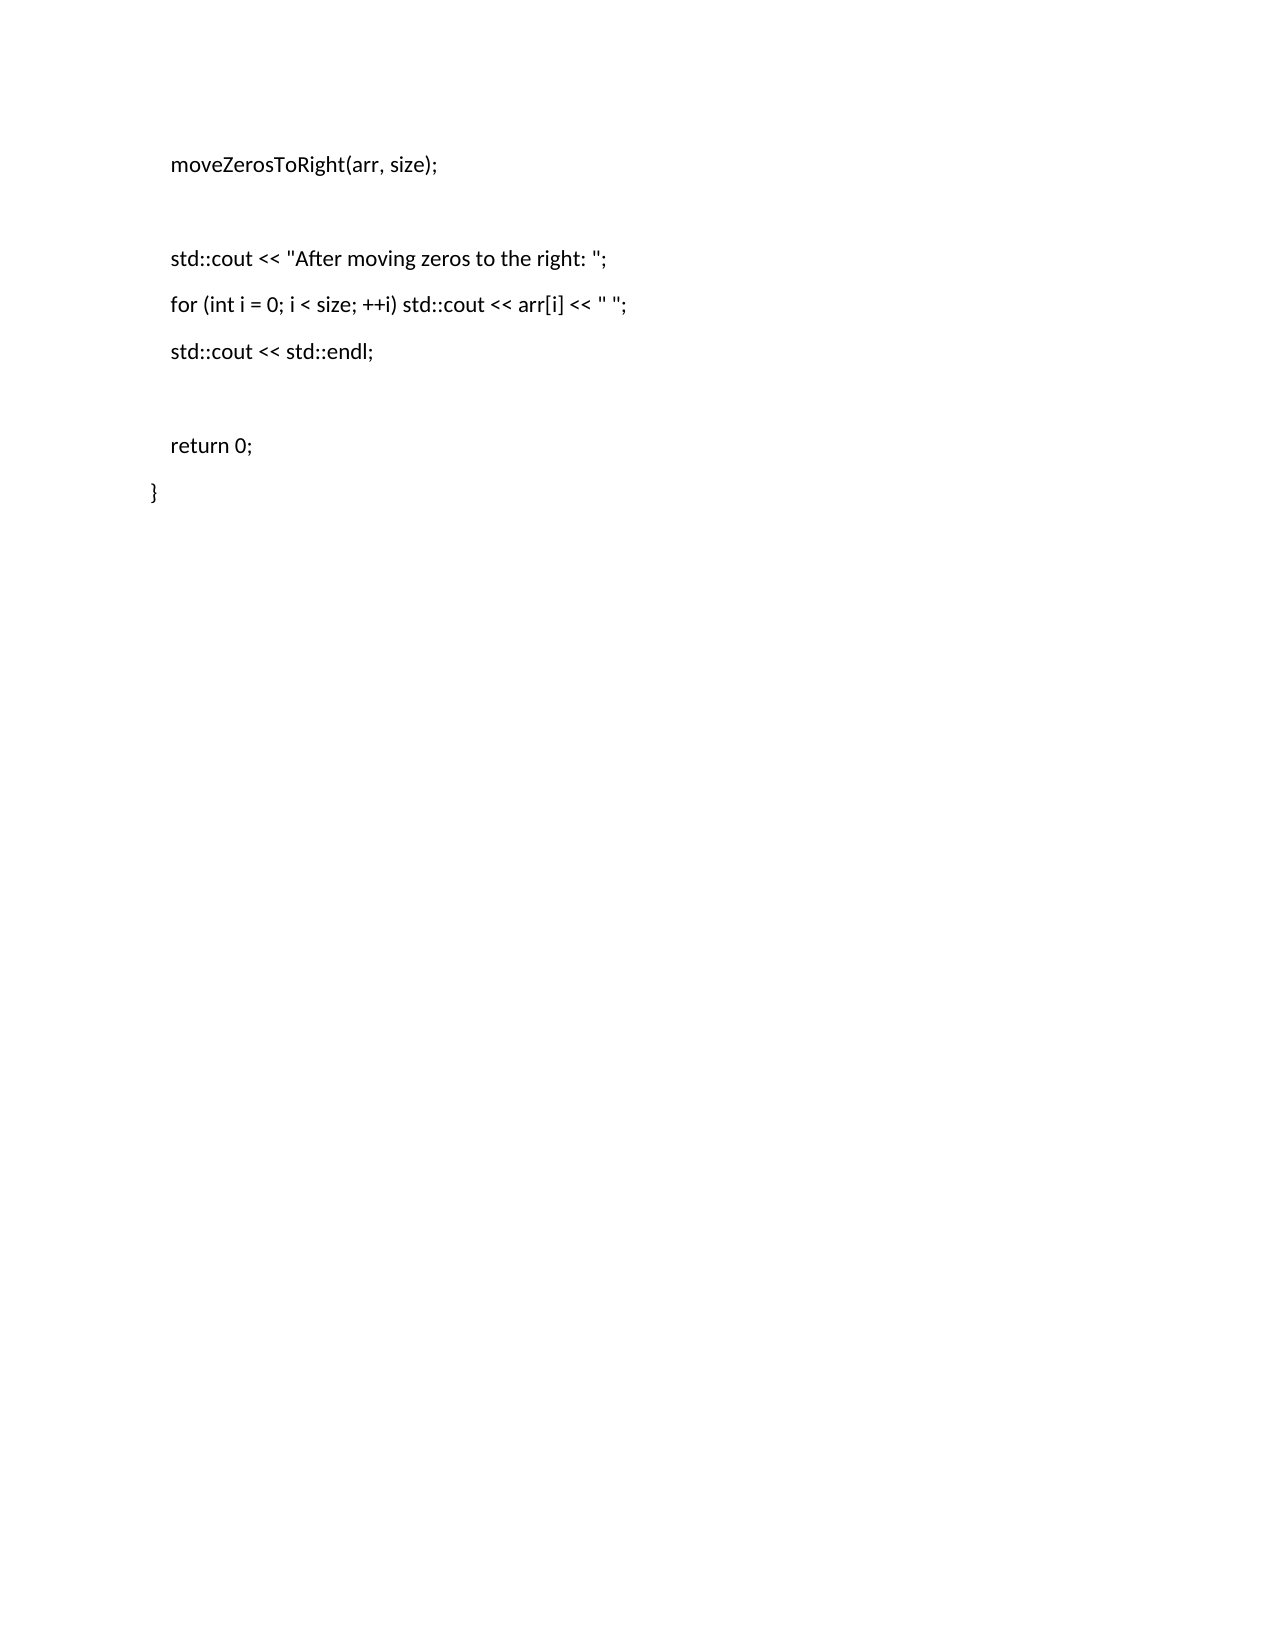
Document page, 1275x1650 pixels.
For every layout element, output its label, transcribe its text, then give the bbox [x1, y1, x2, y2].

text moveZerosToRight(arr, size); [150, 150, 1125, 178]
text return 0; [150, 431, 1125, 459]
text } [150, 478, 1125, 506]
text std::cout << std::endl; [150, 337, 1125, 366]
text std::cout << "After moving zeros to the right: "; [150, 244, 1125, 272]
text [150, 291, 1125, 319]
